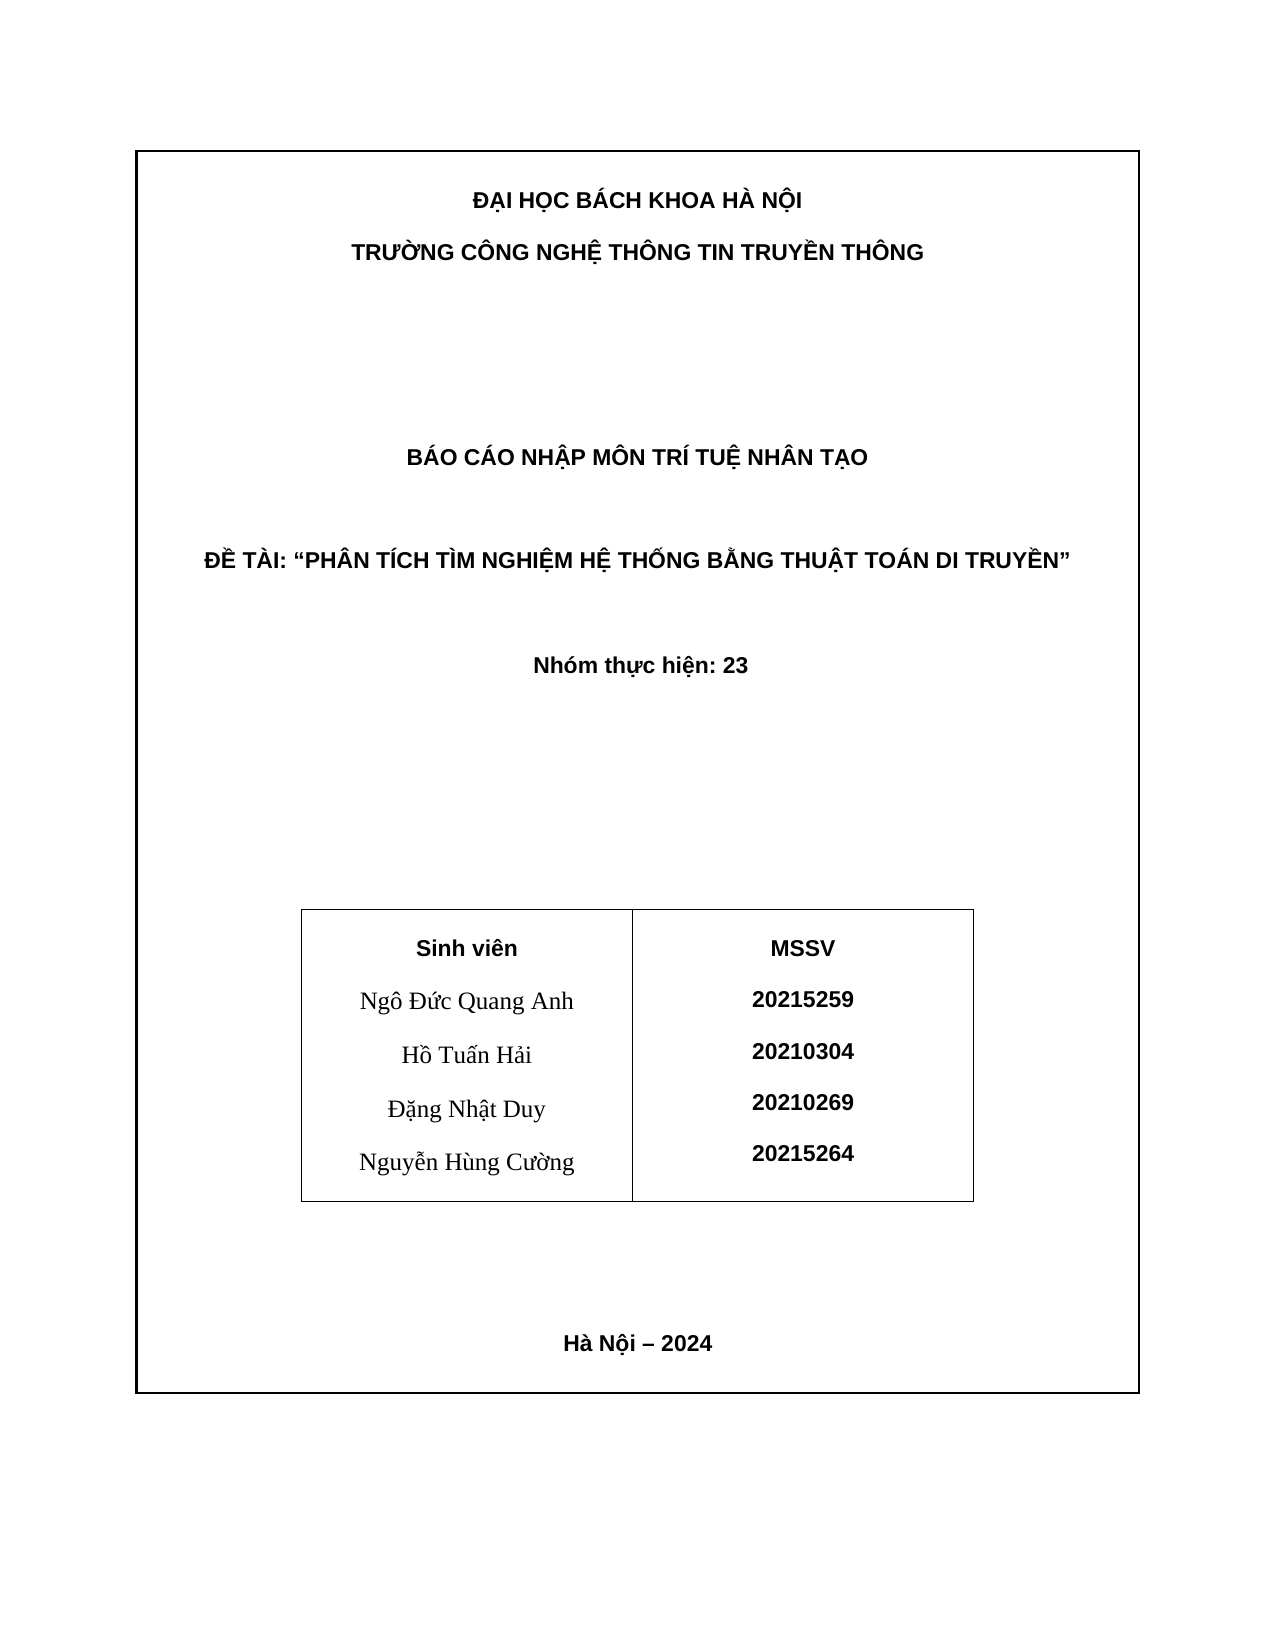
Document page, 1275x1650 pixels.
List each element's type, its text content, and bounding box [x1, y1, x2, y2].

table_header ĐẠI HỌC BÁCH KHOA HÀ NỘI TRƯỜNG CÔNG NGHỆ THÔNG TIN TRUYỀN THÔNG BÁO CÁO NHẬP MÔN TRÍ TUỆ NHÂN TẠO ĐỀ TÀI: “PHÂN TÍCH TÌM NGHIỆM HỆ THỐNG BẰNG THUẬT TOÁN DI TRUYỀN” Nhóm thực hiện: 23 Hà Nội – 2024 [138, 152, 1138, 1392]
